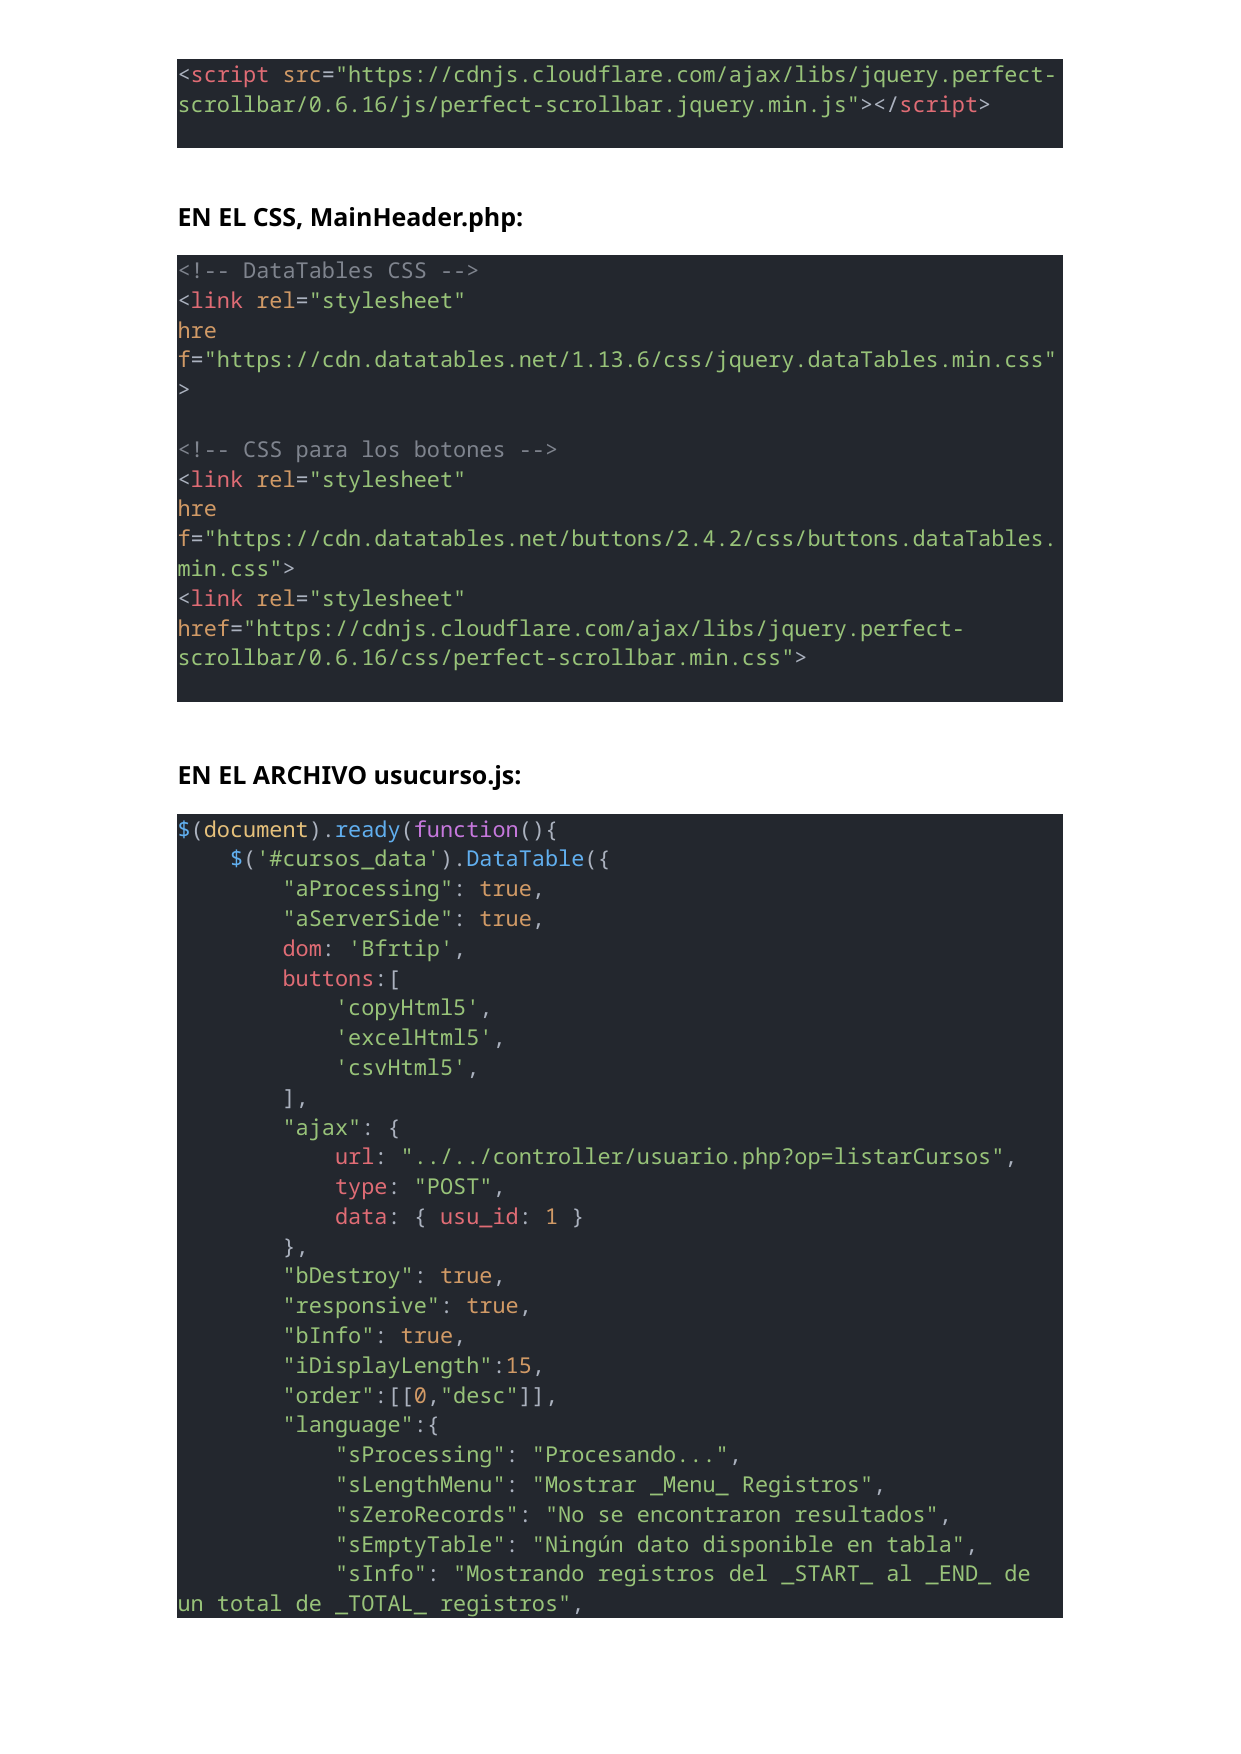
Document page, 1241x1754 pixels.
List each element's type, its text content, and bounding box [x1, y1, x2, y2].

text ], [177, 1082, 1063, 1112]
text $(document).ready(function(){ [177, 814, 1063, 843]
text EN EL CSS, MainHeader.php: [177, 199, 1063, 233]
text <link rel="stylesheet" href="https://cdn.datatables.net/1.13.6/css/jquery.dataTables.min.css"> [177, 285, 1063, 404]
text 'csvHtml5', [177, 1052, 1063, 1082]
text 'excelHtml5', [177, 1022, 1063, 1052]
text "iDisplayLength":15, [177, 1350, 1063, 1380]
text type: "POST", [177, 1171, 1063, 1201]
text "sZeroRecords": "No se encontraron resultados", [177, 1499, 1063, 1529]
text "sEmptyTable": "Ningún dato disponible en tabla", [177, 1529, 1063, 1558]
text data: { usu_id: 1 } [177, 1201, 1063, 1231]
text <script src="https://cdnjs.cloudflare.com/ajax/libs/jquery.perfect-scrollbar/0.6.16/js/perfect-scrollbar.jquery.min.js"></script> [177, 59, 1063, 119]
text <link rel="stylesheet" href="https://cdnjs.cloudflare.com/ajax/libs/jquery.perfect-scrollbar/0.6.16/css/perfect-scrollbar.min.css"> [177, 583, 1063, 672]
text "sProcessing": "Procesando...", [177, 1439, 1063, 1469]
text <!-- CSS para los botones --> [177, 434, 1063, 464]
text "aServerSide": true, [177, 903, 1063, 933]
text <!-- DataTables CSS --> [177, 255, 1063, 285]
text url: "../../controller/usuario.php?op=listarCursos", [177, 1141, 1063, 1171]
text "ajax": { [177, 1112, 1063, 1141]
text dom: 'Bfrtip', [177, 933, 1063, 963]
text $('#cursos_data').DataTable({ [177, 843, 1063, 873]
text "order":[[0,"desc"]], [177, 1380, 1063, 1409]
text }, [177, 1231, 1063, 1261]
text EN EL ARCHIVO usucurso.js: [177, 758, 1063, 792]
text "sLengthMenu": "Mostrar _Menu_ Registros", [177, 1469, 1063, 1499]
text "bInfo": true, [177, 1320, 1063, 1350]
text <link rel="stylesheet" href="https://cdn.datatables.net/buttons/2.4.2/css/buttons.dataTables.min.css"> [177, 464, 1063, 583]
text buttons:[ [177, 963, 1063, 992]
text "language":{ [177, 1409, 1063, 1439]
text "aProcessing": true, [177, 873, 1063, 903]
text 'copyHtml5', [177, 992, 1063, 1022]
text "responsive": true, [177, 1290, 1063, 1320]
text "sInfo": "Mostrando registros del _START_ al _END_ de un total de _TOTAL_ registros", [177, 1558, 1063, 1618]
text "bDestroy": true, [177, 1261, 1063, 1290]
